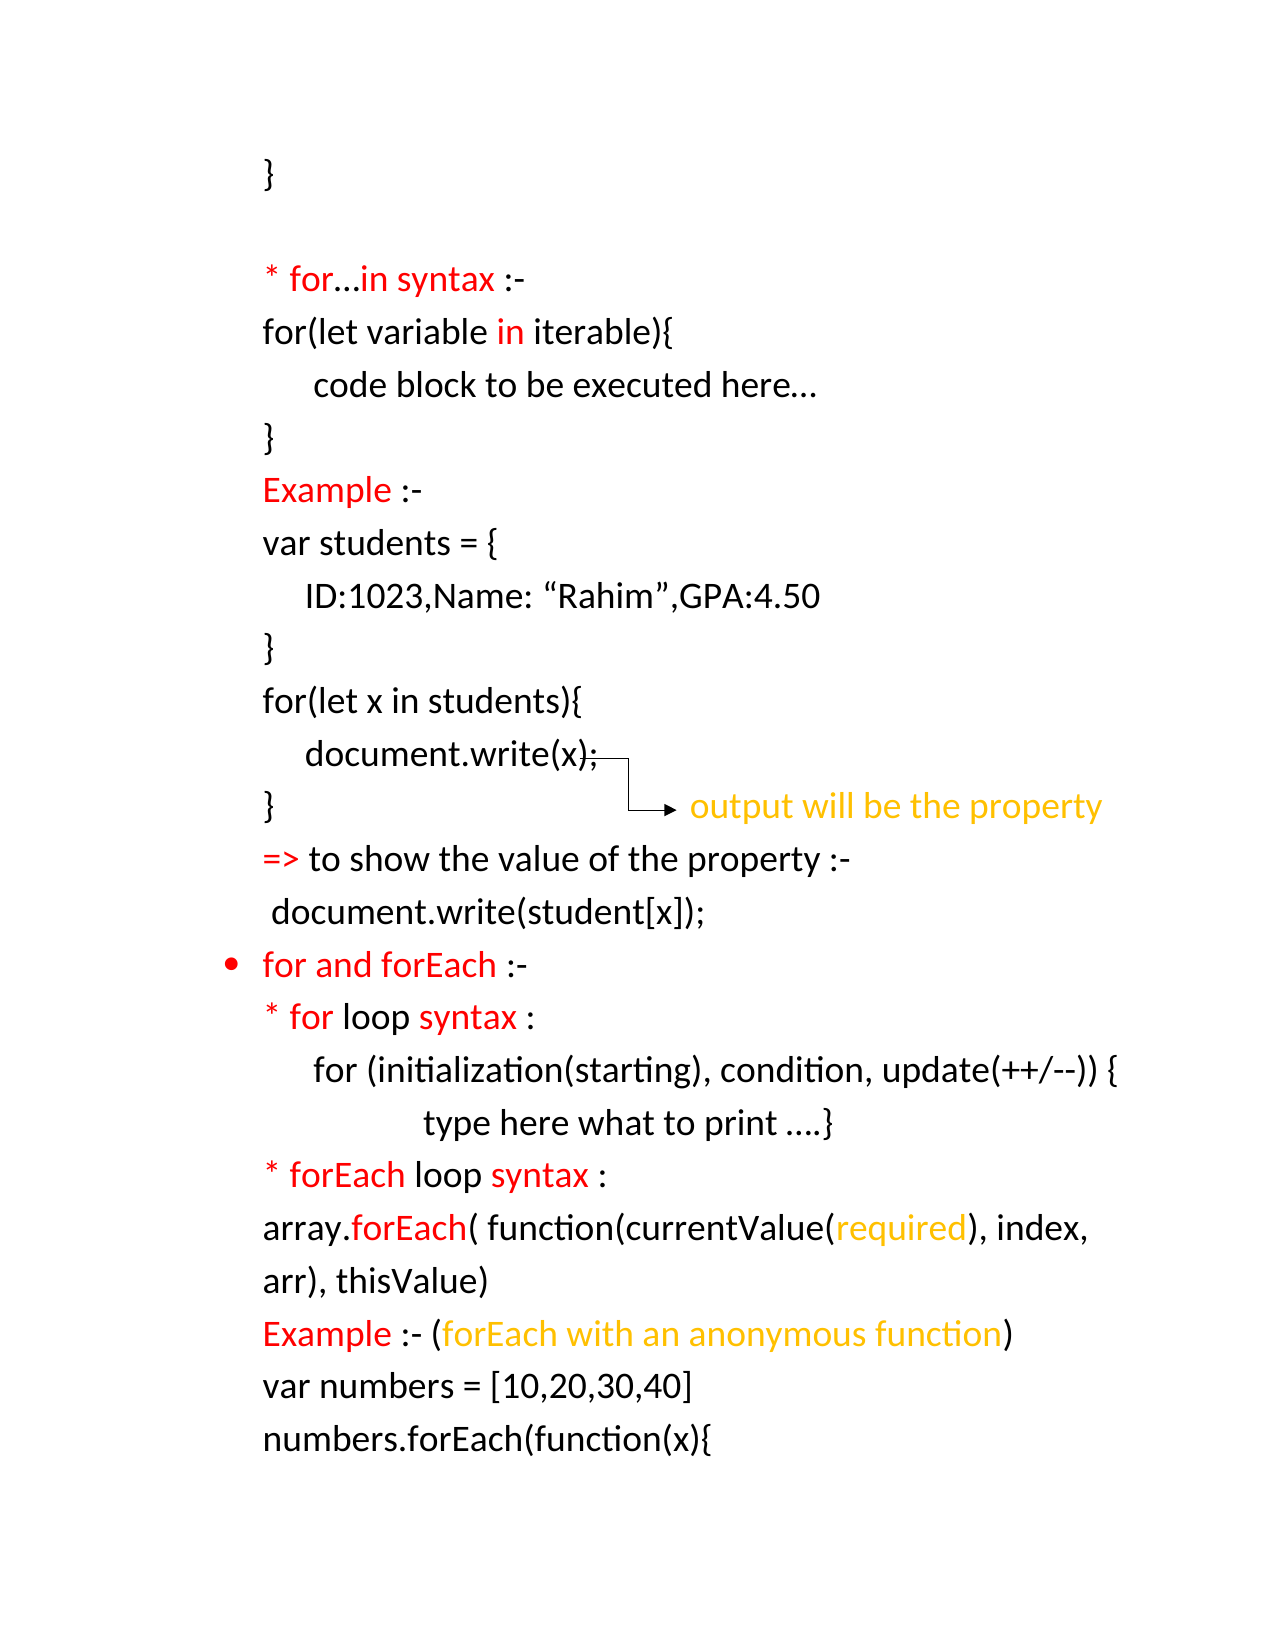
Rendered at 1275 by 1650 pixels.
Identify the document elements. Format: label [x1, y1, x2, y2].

list [225, 941, 1125, 1461]
list [225, 150, 1125, 934]
